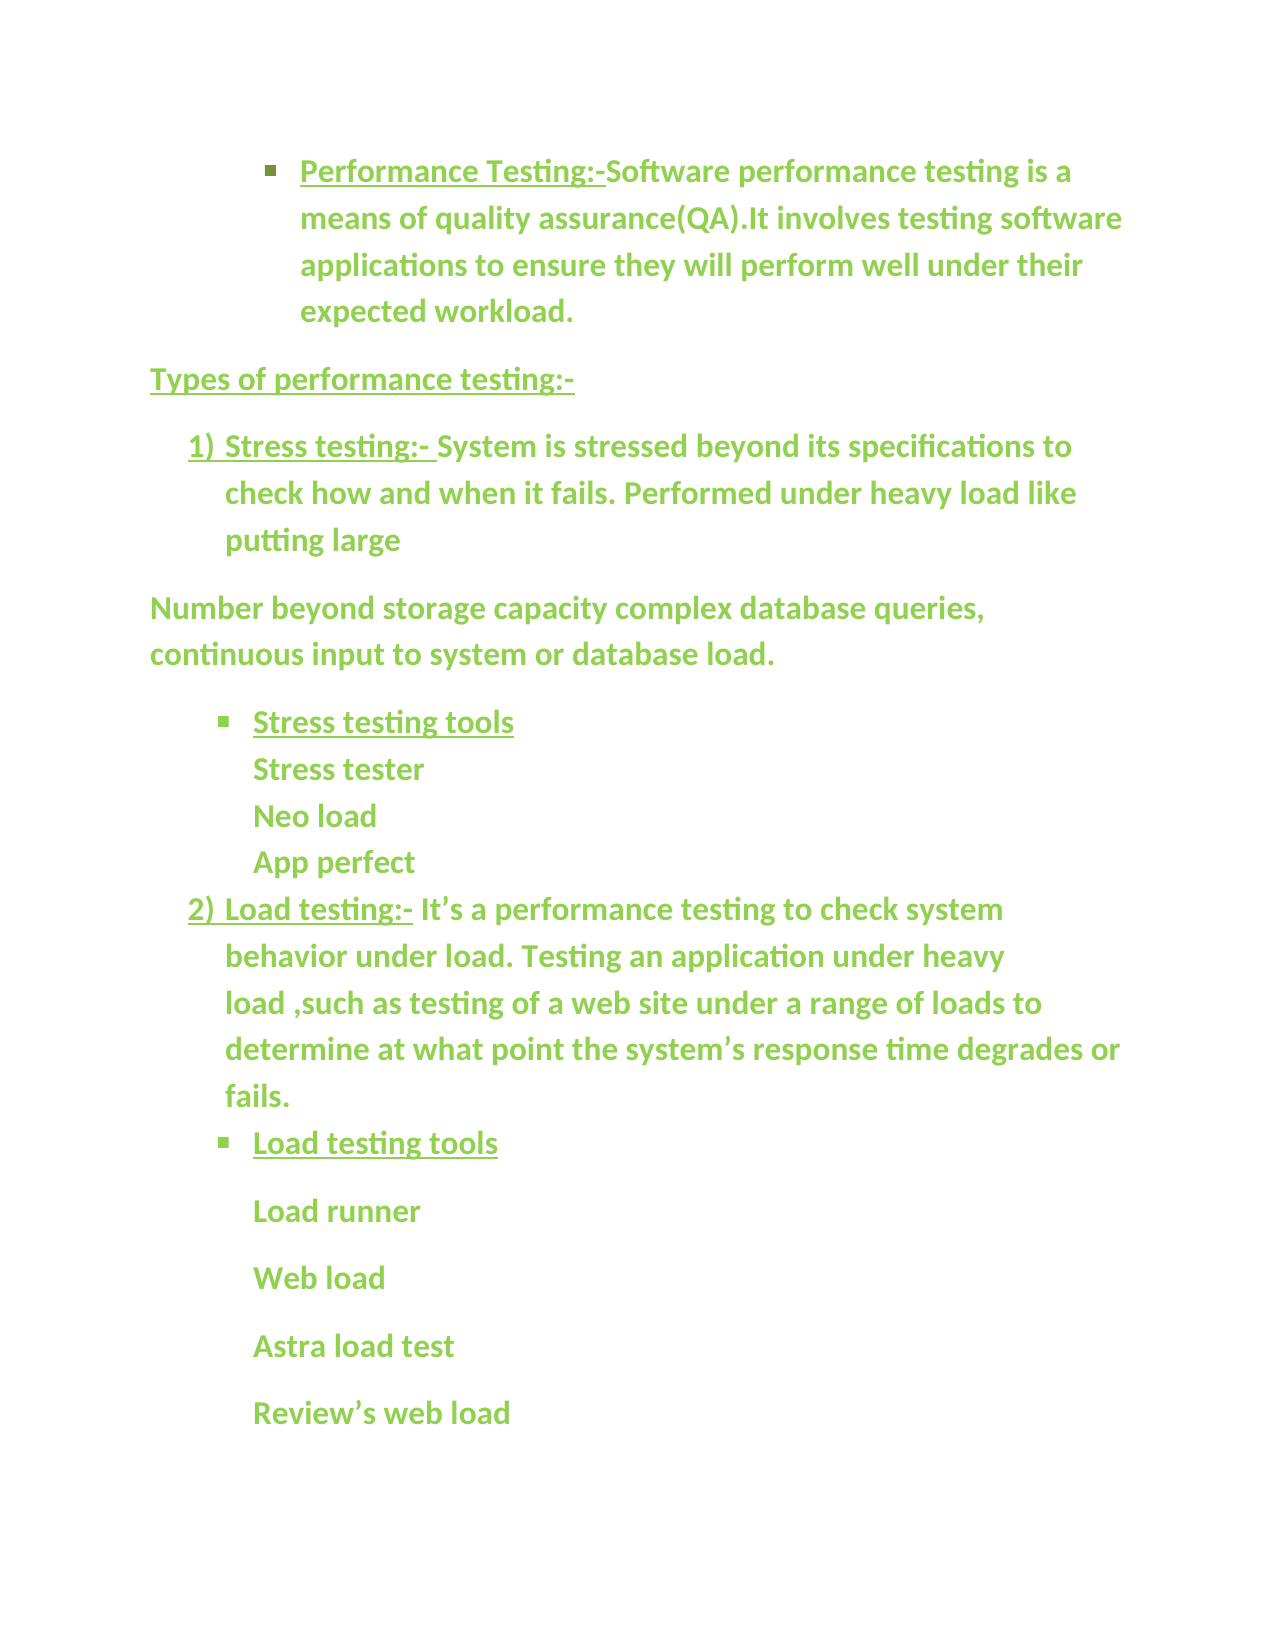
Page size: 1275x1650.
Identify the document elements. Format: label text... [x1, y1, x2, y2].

text Web load [253, 1257, 1125, 1298]
text Types of performance testing:- [150, 358, 1125, 399]
list Load testing:- It’s a performance testing to check system behavior under load. Testing an application under heavy load ,such as testing of a web site under a range of loads to determine at what point the system’s response time degrades or fails. [187, 888, 1125, 1116]
list Stress testing tools [215, 701, 1125, 742]
text Number beyond storage capacity complex database queries, continuous input to system or database load. [150, 587, 1125, 674]
list Neo load [253, 794, 1125, 835]
list Stress testing:- System is stressed beyond its specifications to check how and when it fails. Performed under heavy load like putting large [187, 426, 1125, 560]
list Stress tester [253, 748, 1125, 788]
text Review’s web load [253, 1392, 1125, 1433]
text Astra load test [253, 1325, 1125, 1366]
text Load runner [253, 1189, 1125, 1230]
list App perfect [253, 841, 1125, 882]
list Load testing tools [215, 1122, 1125, 1163]
